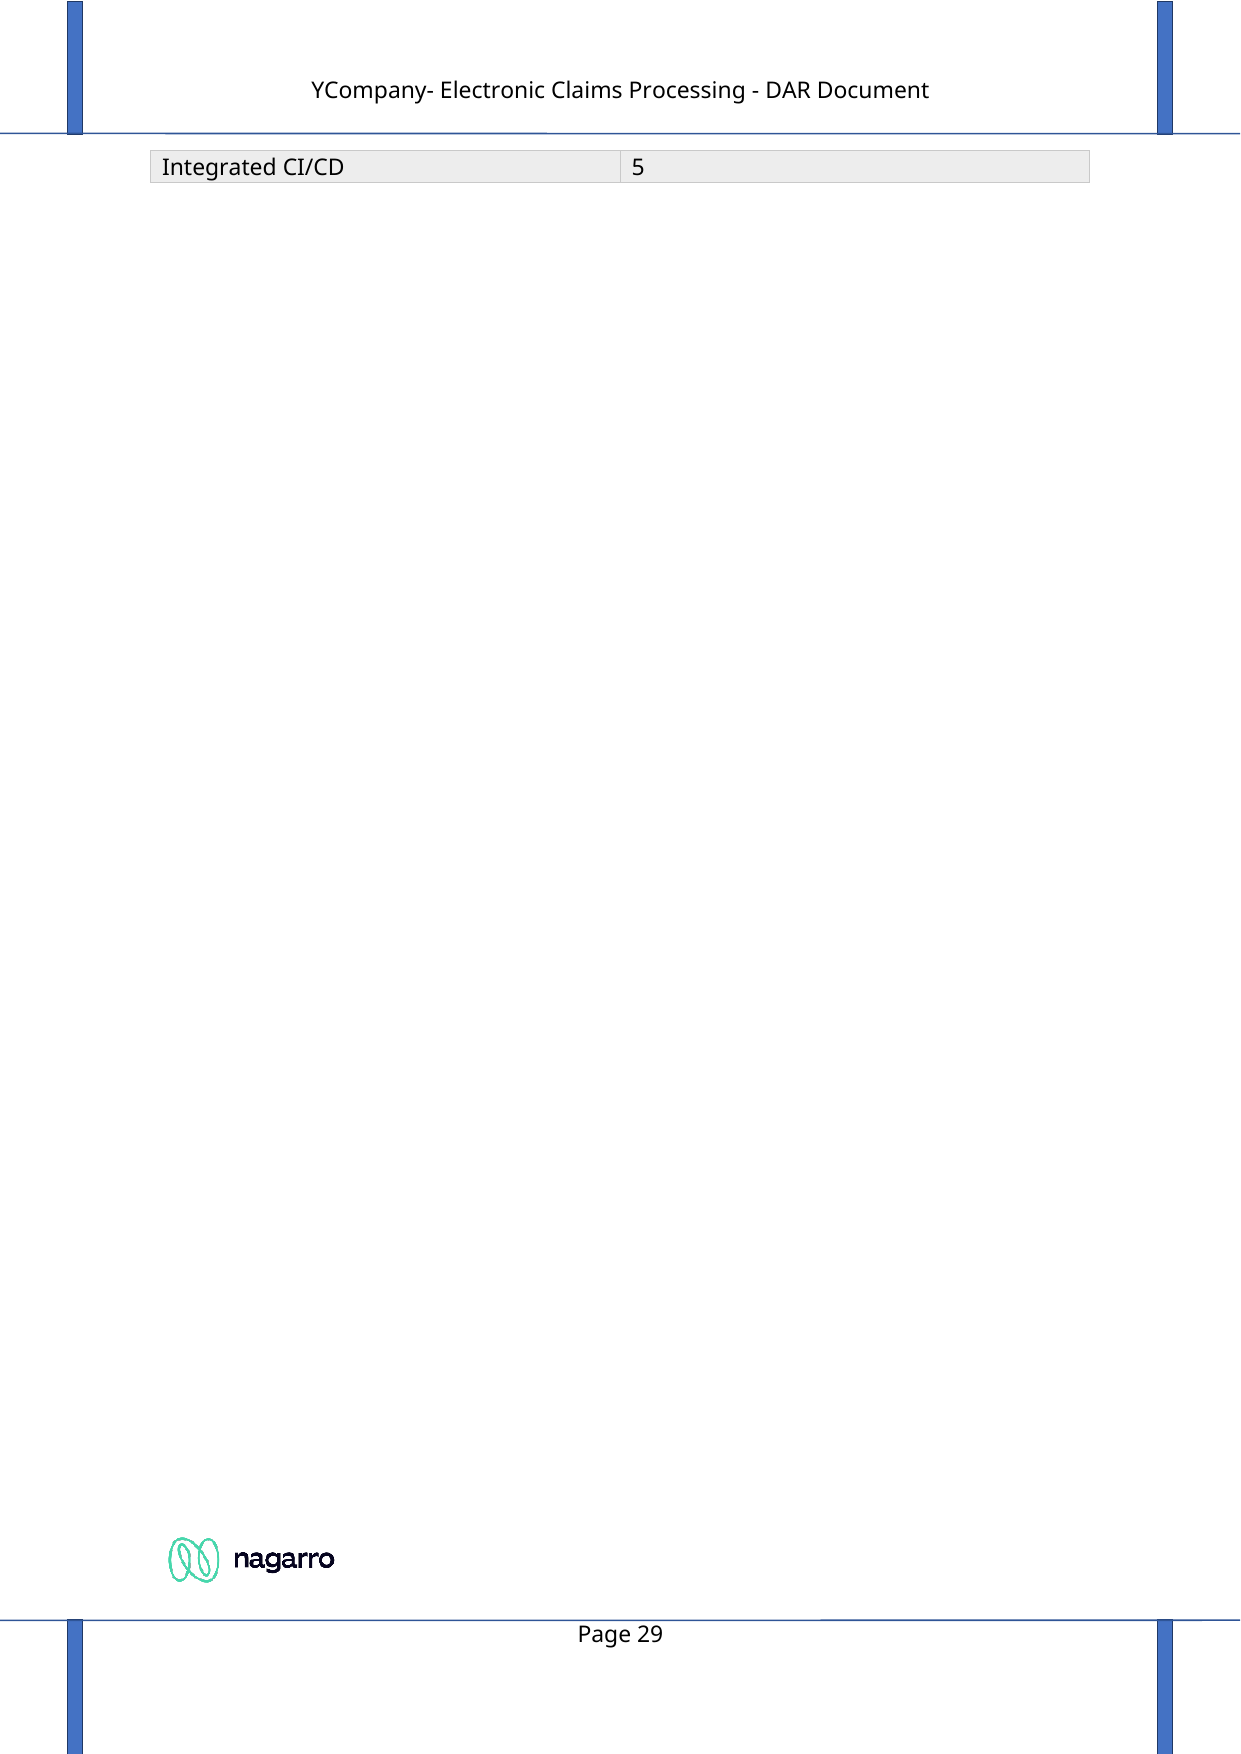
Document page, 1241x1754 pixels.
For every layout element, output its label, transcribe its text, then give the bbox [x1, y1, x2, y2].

picture [150, 1476, 352, 1643]
table_cell Integrated CI/CD [151, 151, 620, 182]
table_cell 5 [621, 151, 1089, 182]
